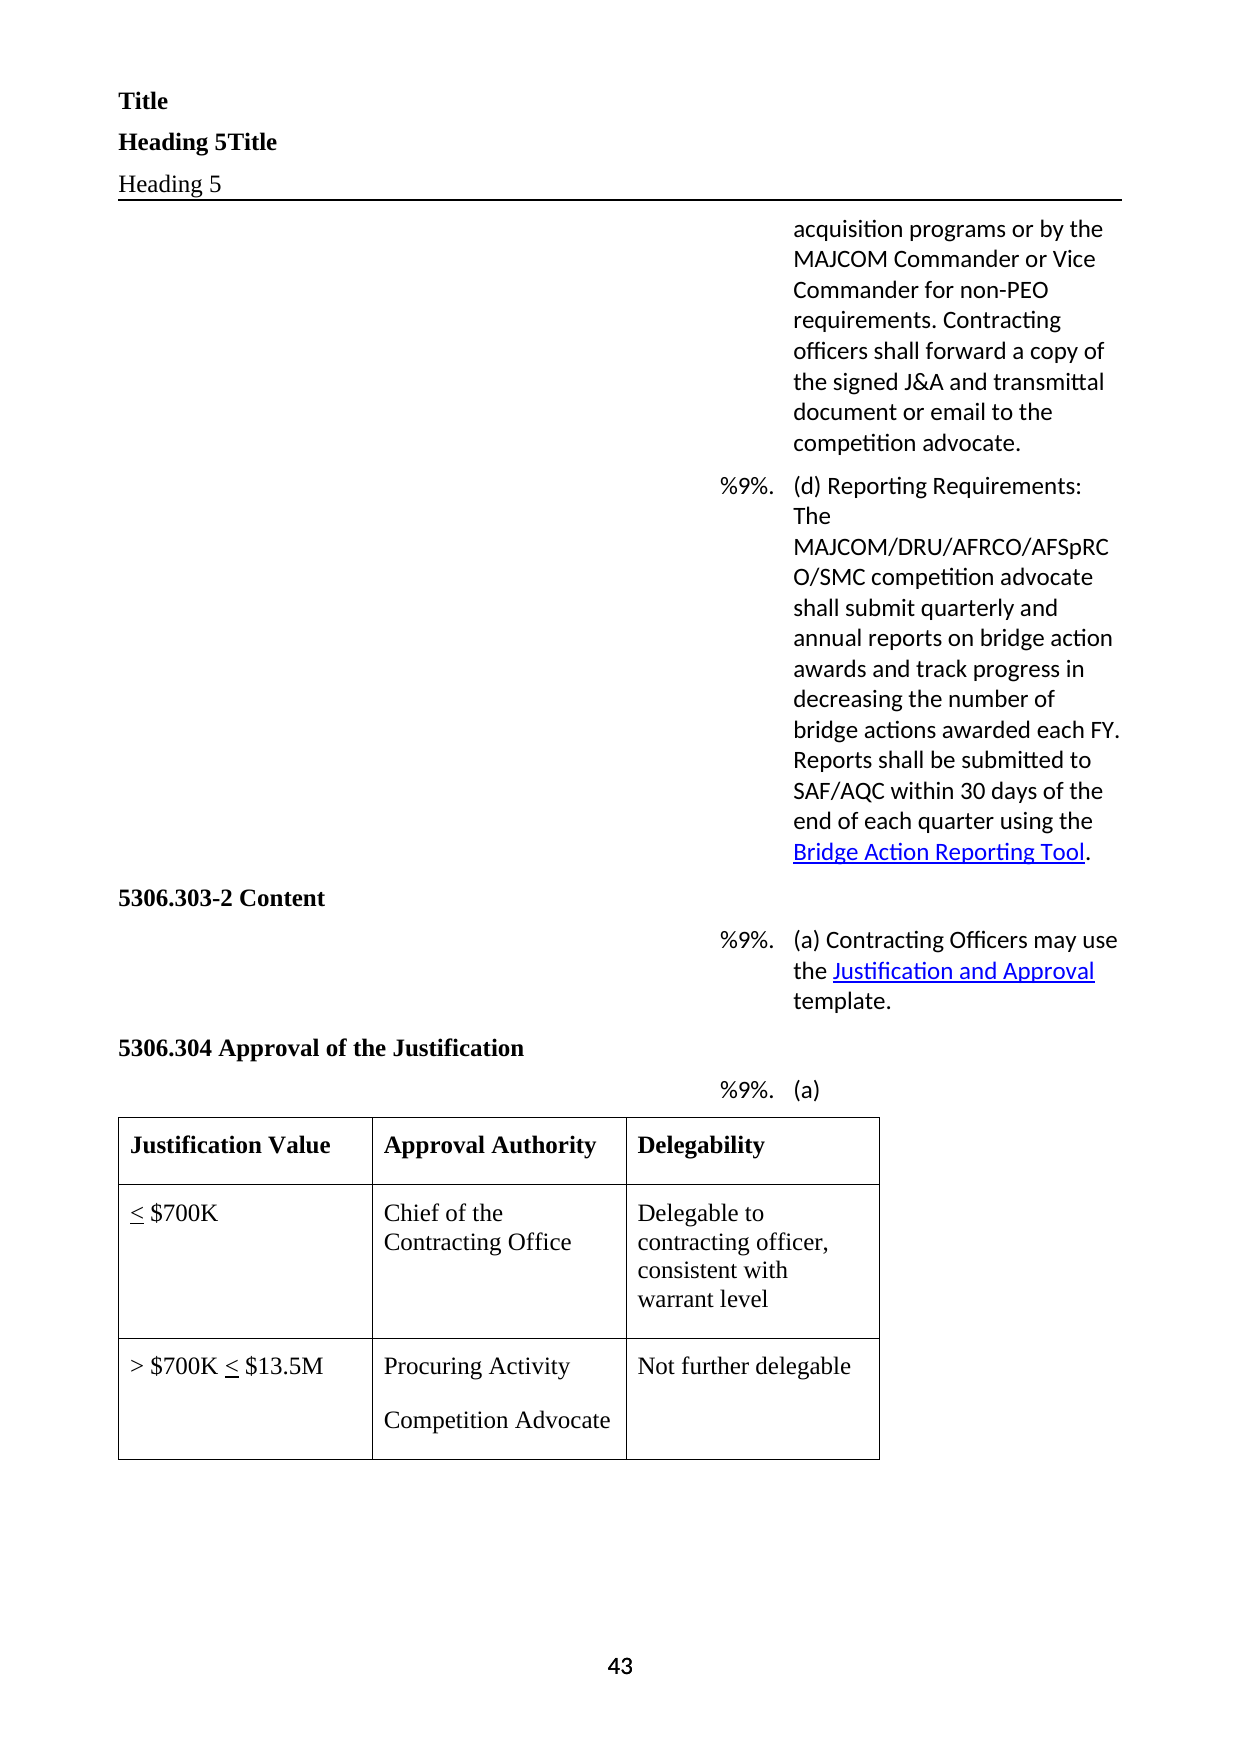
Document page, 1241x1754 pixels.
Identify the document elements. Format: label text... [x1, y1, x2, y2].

table_header Justification Value [119, 1118, 372, 1184]
table_header Approval Authority [373, 1118, 626, 1184]
subtitle 5306.303-2 Content [118, 883, 1122, 912]
table_header Delegability [627, 1118, 879, 1184]
list (d) Reporting Requirements: The MAJCOM/DRU/AFRCO/AFSpRCO/SMC competition advocate shall submit quarterly and annual reports on bridge action awards and track progress in decreasing the number of bridge actions awarded each FY. Reports shall be submitted to SAF/AQC within 30 days of the end of each quarter using the Bridge Action Reporting Tool. [774, 470, 1122, 867]
list (a) [774, 1074, 1122, 1104]
table_cell > $700K < $13.5M [119, 1339, 372, 1459]
table_cell Procuring Activity Competition Advocate [373, 1339, 626, 1459]
table_cell < $700K [119, 1185, 372, 1338]
table_cell Chief of the Contracting Office [373, 1185, 626, 1338]
list (a) Contracting Officers may use the Justification and Approval template. [774, 924, 1122, 1016]
subtitle 5306.304 Approval of the Justification [118, 1033, 1122, 1061]
table_cell Not further delegable [627, 1339, 879, 1459]
table_cell Delegable to contracting officer, consistent with warrant level [627, 1185, 879, 1338]
